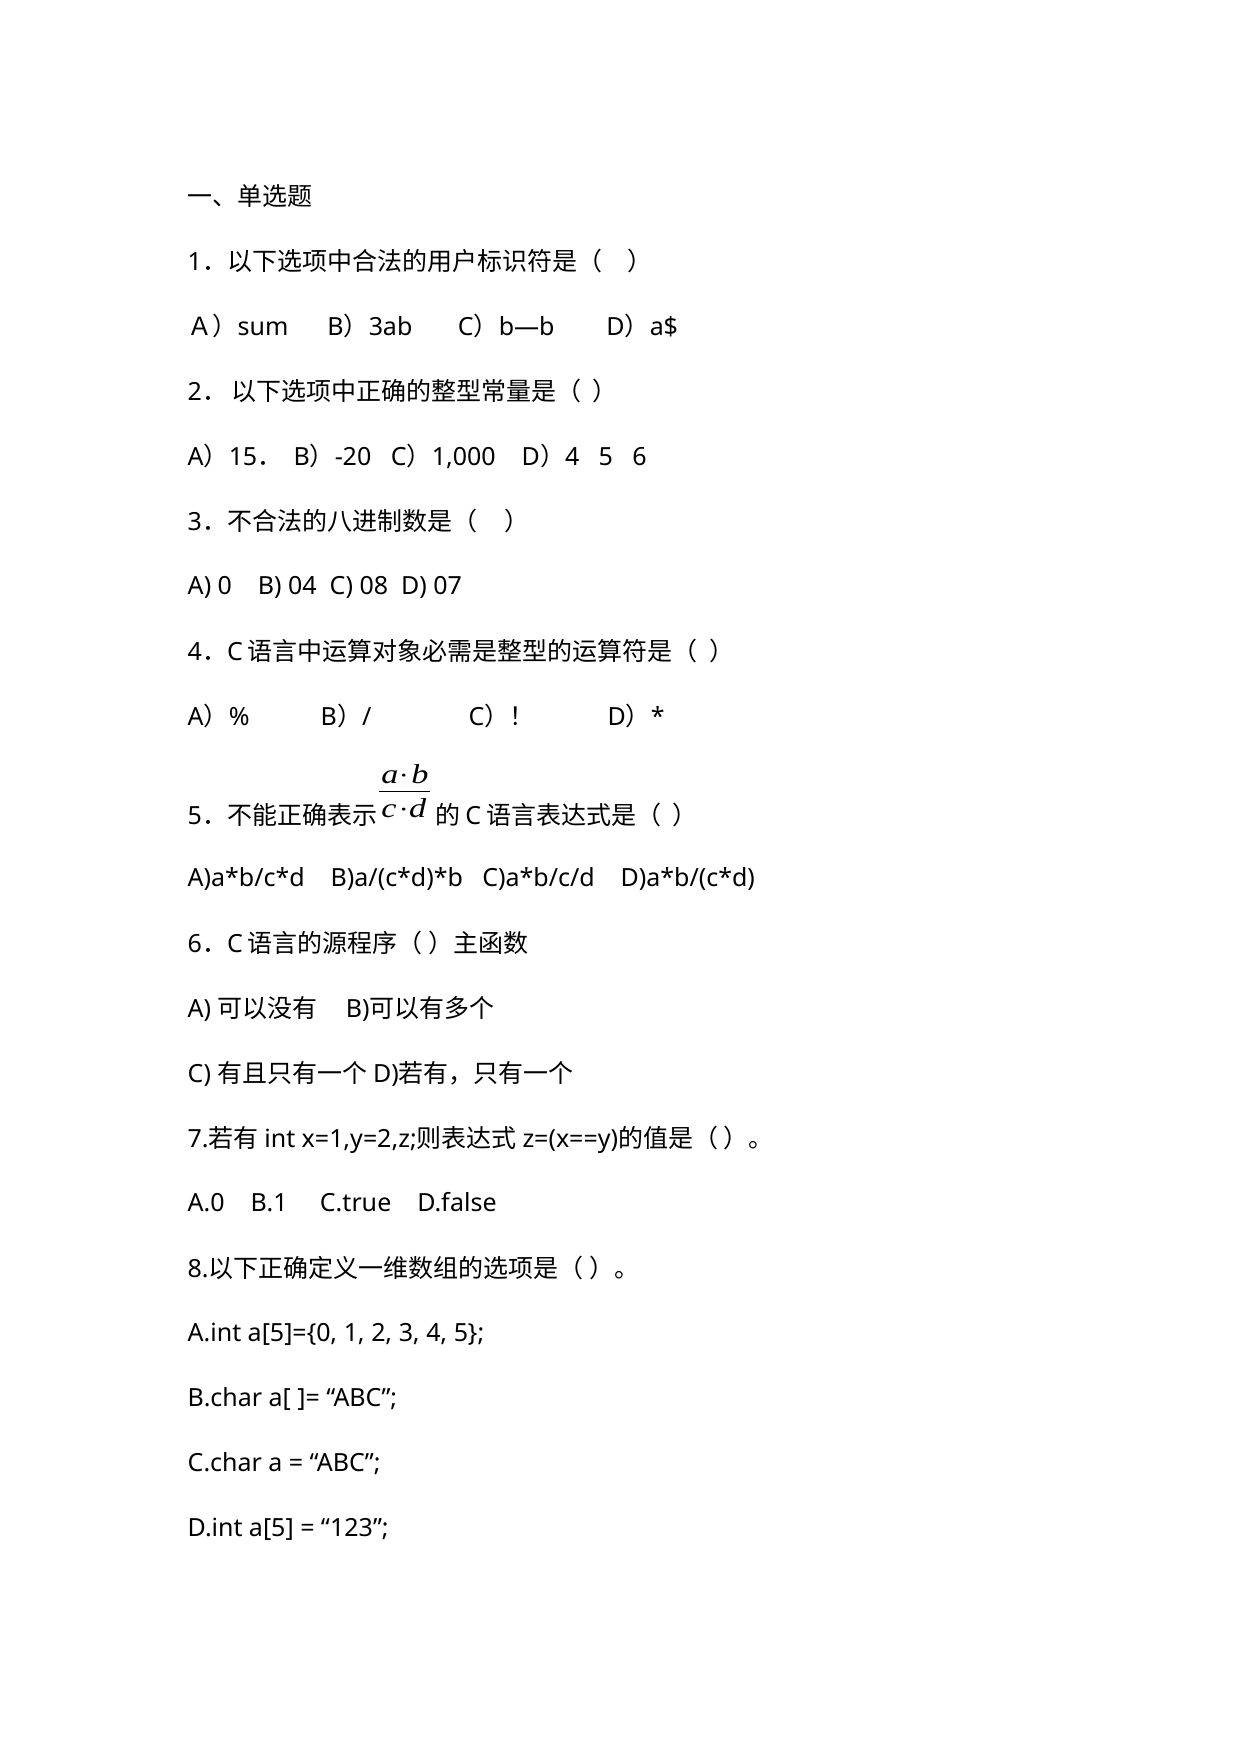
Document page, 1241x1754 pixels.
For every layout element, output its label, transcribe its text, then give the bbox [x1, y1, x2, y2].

text A）15． B）-20 C）1,000 D）4 5 6 [187, 422, 1053, 487]
text Ａ）sum B）3ab C）b—b D）a$ [187, 292, 1053, 357]
text 1．以下选项中合法的用户标识符是（ ） [187, 227, 1053, 292]
text D.int a[5] = “123”; [187, 1494, 1053, 1559]
text A.0 B.1 C.true D.false [187, 1169, 1053, 1234]
text A) 可以没有 B)可以有多个 [187, 974, 1053, 1039]
text C.char a = “ABC”; [187, 1429, 1053, 1494]
text 一、单选题 [187, 162, 1053, 227]
text 3．不合法的八进制数是（ ） [187, 487, 1053, 552]
text C) 有且只有一个 D)若有，只有一个 [187, 1039, 1053, 1104]
text A）% B）/ C）！ D）* [187, 682, 1053, 747]
text B.char a[ ]= “ABC”; [187, 1364, 1053, 1429]
text 8.以下正确定义一维数组的选项是（ ）。 [187, 1234, 1053, 1299]
text 5．不能正确表示的C语言表达式是（ ） [187, 747, 1053, 844]
list 以下选项中正确的整型常量是（ ） [187, 357, 1053, 422]
text A) 0 B) 04 C) 08 D) 07 [187, 552, 1053, 617]
text 6．C语言的源程序（ ）主函数 [187, 909, 1053, 974]
text 7.若有 int x=1,y=2,z;则表达式 z=(x==y)的值是（ ）。 [187, 1104, 1053, 1169]
text A.int a[5]={0, 1, 2, 3, 4, 5}; [187, 1299, 1053, 1364]
text A)a*b/c*d B)a/(c*d)*b C)a*b/c/d D)a*b/(c*d) [187, 844, 1053, 909]
text 4．C语言中运算对象必需是整型的运算符是（ ） [187, 617, 1053, 682]
